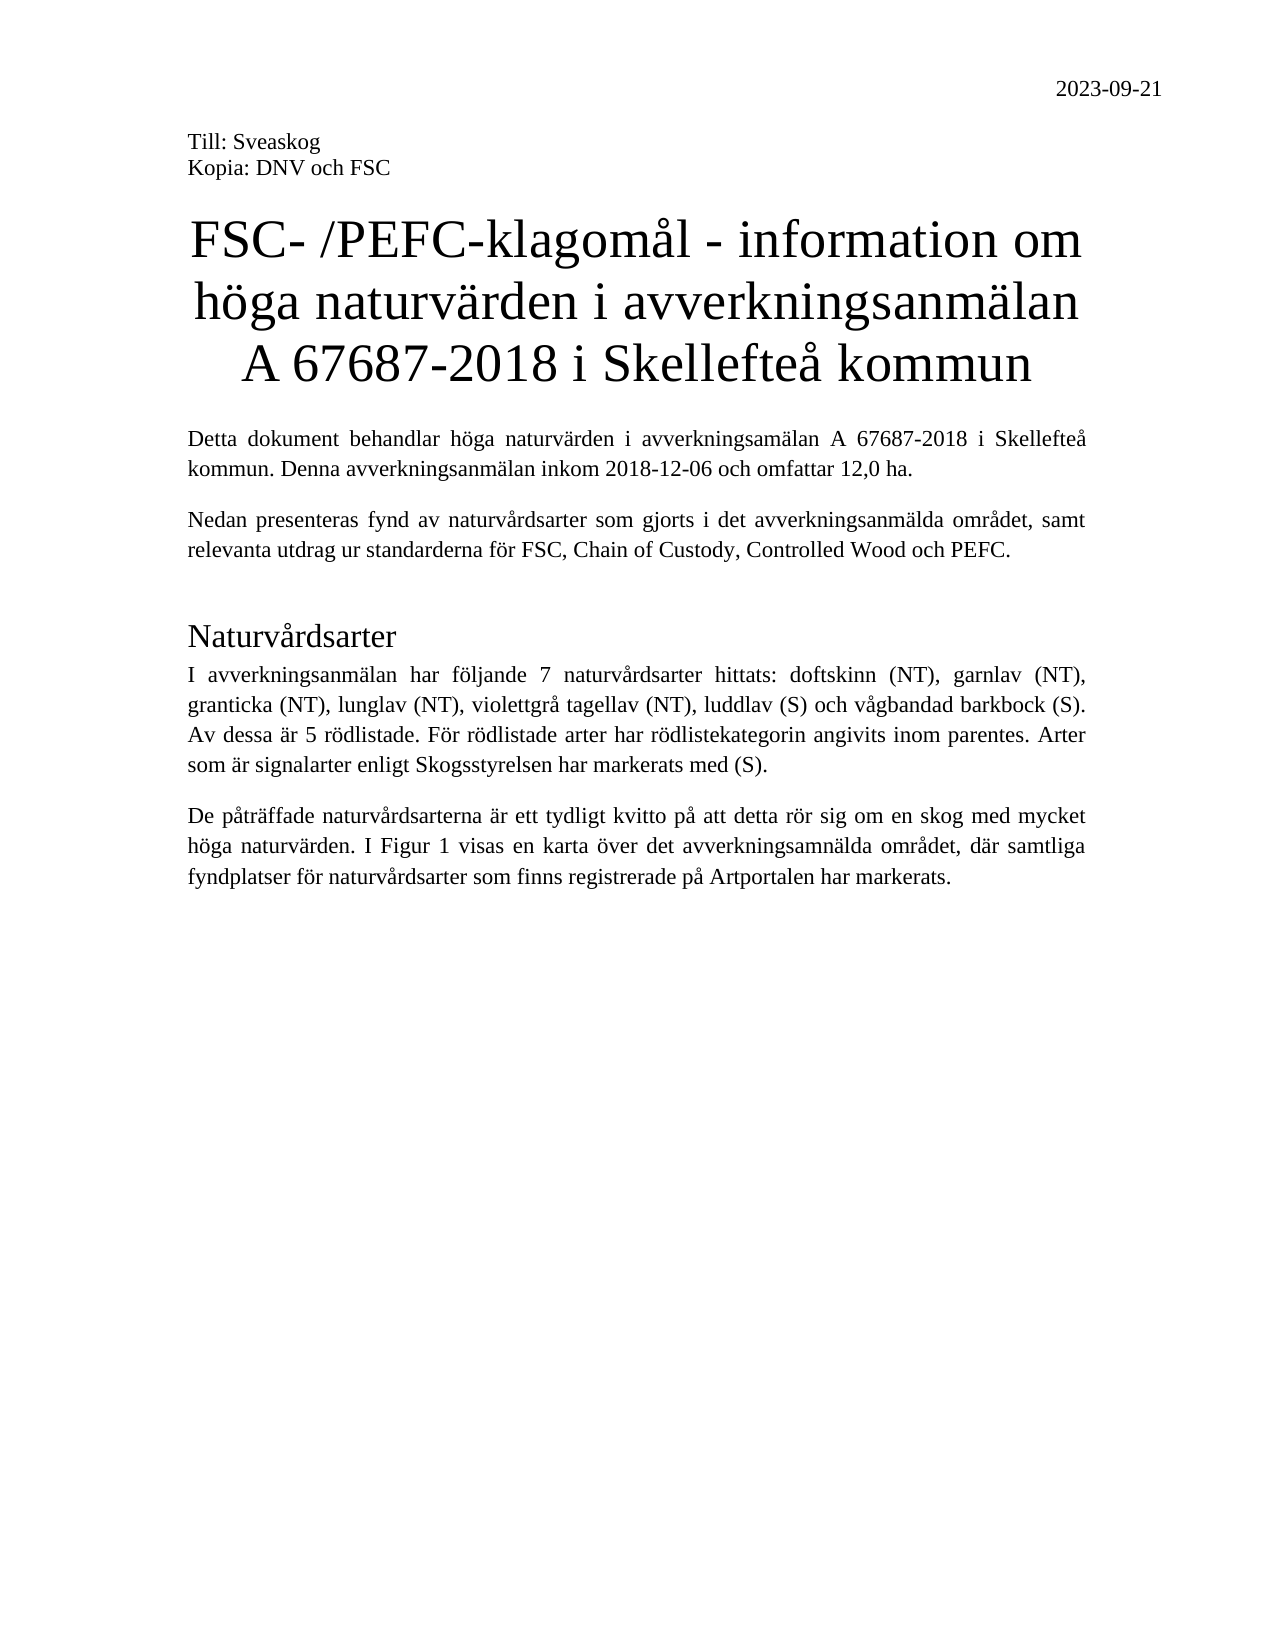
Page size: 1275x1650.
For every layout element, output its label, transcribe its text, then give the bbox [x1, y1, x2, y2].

text Detta dokument behandlar höga naturvärden i avverkningsamälan A 67687-2018 i Skellefteå kommun. Denna avverkningsanmälan inkom 2018-12-06 och omfattar 12,0 ha. [187, 425, 1087, 481]
text De påträffade naturvårdsarterna är ett tydligt kvitto på att detta rör sig om en skog med mycket höga naturvärden. I Figur 1 visas en karta över det avverkningsamnälda området, där samtliga fyndplatser för naturvårdsarter som finns registrerade på Artportalen har markerats. [187, 802, 1087, 889]
subtitle Naturvårdsarter [187, 617, 1087, 655]
text I avverkningsanmälan har följande 7 naturvårdsarter hittats: doftskinn (NT), garnlav (NT), granticka (NT), lunglav (NT), violettgrå tagellav (NT), luddlav (S) och vågbandad barkbock (S). Av dessa är 5 rödlistade. För rödlistade arter har rödlistekategorin angivits inom parentes. Arter som är signalarter enligt Skogsstyrelsen har markerats med (S). [187, 661, 1087, 778]
title FSC- /PEFC-klagomål - information om höga naturvärden i avverkningsanmälan A 67687-2018 i Skellefteå kommun [187, 207, 1087, 394]
text Nedan presenteras fynd av naturvårdsarter som gjorts i det avverkningsanmälda området, samt relevanta utdrag ur standarderna för FSC, Chain of Custody, Controlled Wood och PEFC. [187, 506, 1087, 563]
